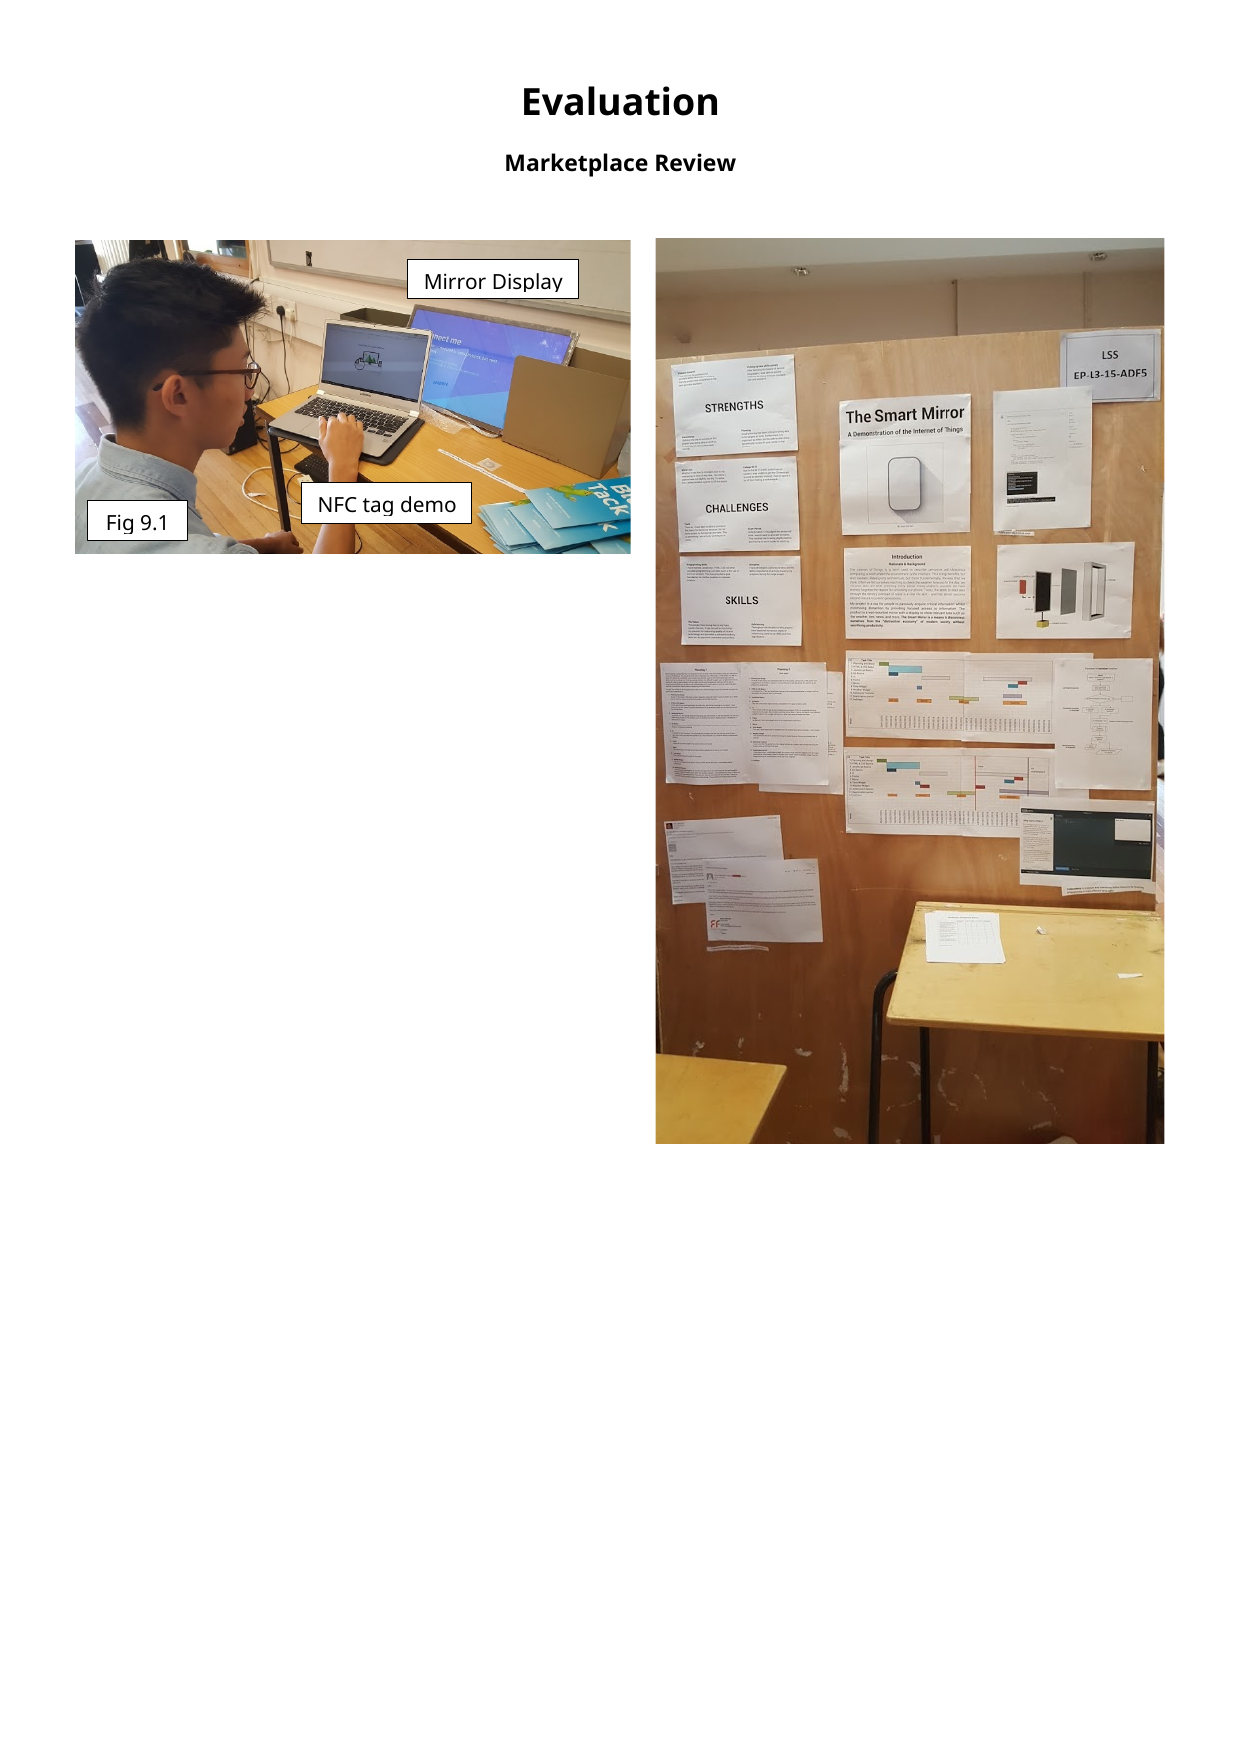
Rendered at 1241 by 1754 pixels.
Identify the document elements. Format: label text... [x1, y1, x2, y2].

picture [75, 240, 631, 554]
picture [655, 238, 1165, 1144]
text Marketplace Review [75, 147, 1165, 178]
text Evaluation [75, 75, 1165, 126]
